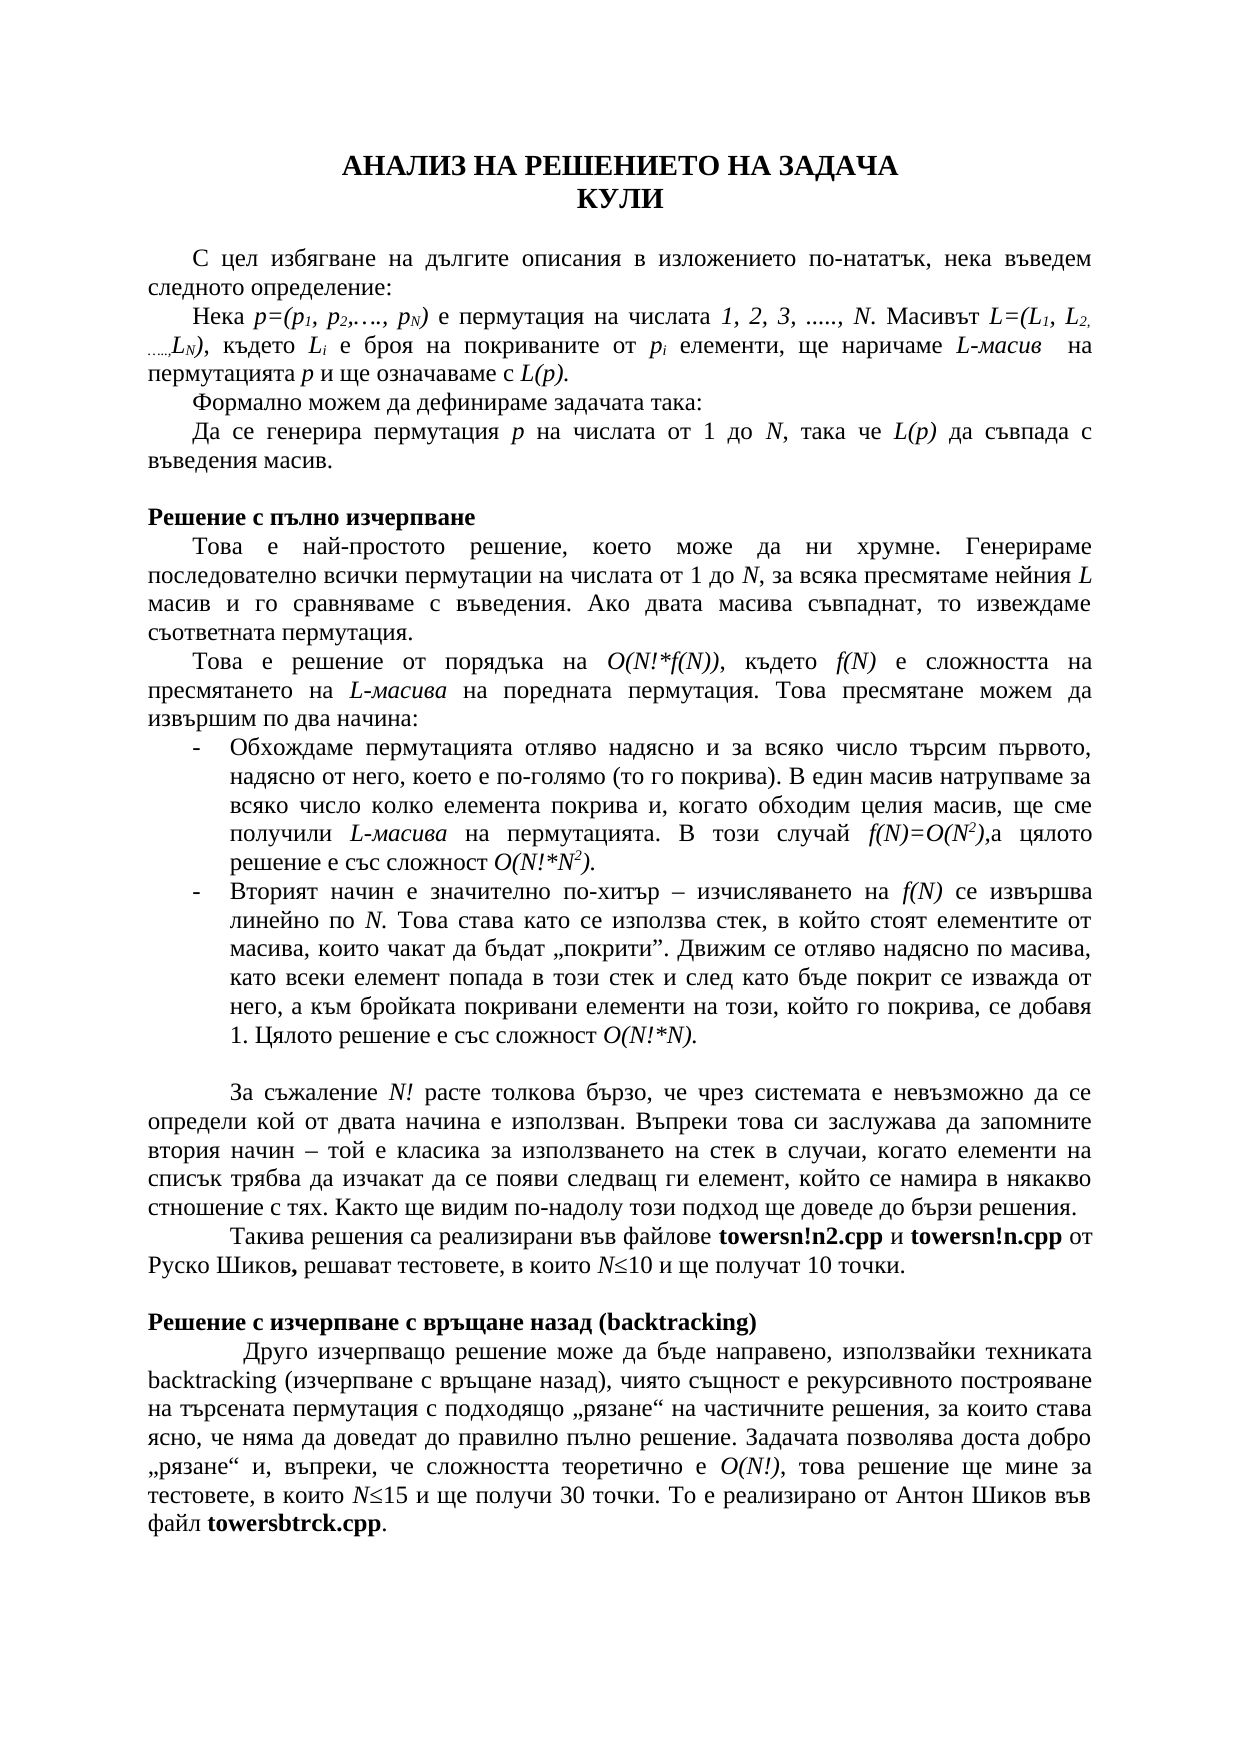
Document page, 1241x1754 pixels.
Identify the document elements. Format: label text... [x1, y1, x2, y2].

list Обхождаме пермутацията отляво надясно и за всяко число търсим първото, надясно от него, което е по-голямо (то го покрива). В един масив натрупваме за всяко число колко елемента покрива и, когато обходим целия масив, ще сме получили L-масива на пермутацията. В този случай f(N)=O(N2),а цялото решение е със сложност O(N!*N2). [192, 732, 1093, 876]
text Нека p=(p1, p2,…., pN) е пермутация на числата 1, 2, 3, ....., N. Масивът L=(L1, L2,…..,LN), където Li е броя на покриваните от pi елементи, ще наричаме L-масив на пермутацията p и ще означаваме с L(p). [148, 301, 1093, 387]
text С цел избягване на дългите описания в изложението по-нататък, нека въведем следното определение: [148, 243, 1093, 301]
text Това е решение от порядъка на O(N!*f(N)), където f(N) е сложността на пресмятането на L-масива на поредната пермутация. Това пресмятане можем да извършим по два начина: [148, 646, 1093, 732]
text Решение с изчерпване с връщане назад (backtracking) [148, 1307, 1093, 1336]
list За съжаление N! расте толкова бързо, че чрез системата е невъзможно да се определи кой от двата начина е използван. Въпреки това си заслужава да запомните втория начин – той е класика за използването на стек в случаи, когато елементи на списък трябва да изчакат да се появи следващ ги елемент, който се намира в някакво стношение с тях. Както ще видим по-надолу този подход ще доведе до бързи решения. [148, 1077, 1093, 1221]
text Формално можем да дефинираме задачата така: [148, 387, 1093, 416]
text АНАЛИЗ НА РЕШЕНИЕТО НА ЗАДАЧА [148, 148, 1093, 181]
text Решение с пълно изчерпване [148, 502, 1093, 531]
text КУЛИ [148, 181, 1093, 215]
text Това е най-простото решение, което може да ни хрумне. Генерираме последователно всички пермутации на числата от 1 до N, за всяка пресмятаме нейния L масив и го сравняваме с въведения. Ако двата масива съвпаднат, то извеждаме съответната пермутация. [148, 531, 1093, 646]
list Вторият начин е значително по-хитър – изчисляването на f(N) се извършва линейно по N. Това става като се използва стек, в който стоят елементите от масива, които чакат да бъдат „покрити”. Движим се отляво надясно по масива, като всеки елемент попада в този стек и след като бъде покрит се изважда от него, а към бройката покривани елементи на този, който го покрива, се добавя 1. Цялото решение е със сложност O(N!*N). [192, 876, 1093, 1048]
text Да се генерира пермутация p на числата от 1 до N, така че L(p) да съвпада с въведения масив. [148, 416, 1093, 473]
list Такива решения са реализирани във файлове towersn!n2.cpp и towersn!n.cpp от Руско Шиков, решават тестовете, в които N≤10 и ще получат 10 точки. [148, 1221, 1093, 1278]
text Друго изчерпващо решение може да бъде направено, използвайки техниката backtracking (изчерпване с връщане назад), чиято същност е рекурсивното построяване на търсената пермутация с подходящо „рязане“ на частичните решения, за които става ясно, че няма да доведат до правилно пълно решение. Задачата позволява доста добро „рязане“ и, въпреки, че сложността теоретично е O(N!), това решение ще мине за тестовете, в които N≤15 и ще получи 30 точки. То е реализирано от Антон Шиков във файл towersbtrck.cpp. [148, 1336, 1093, 1537]
